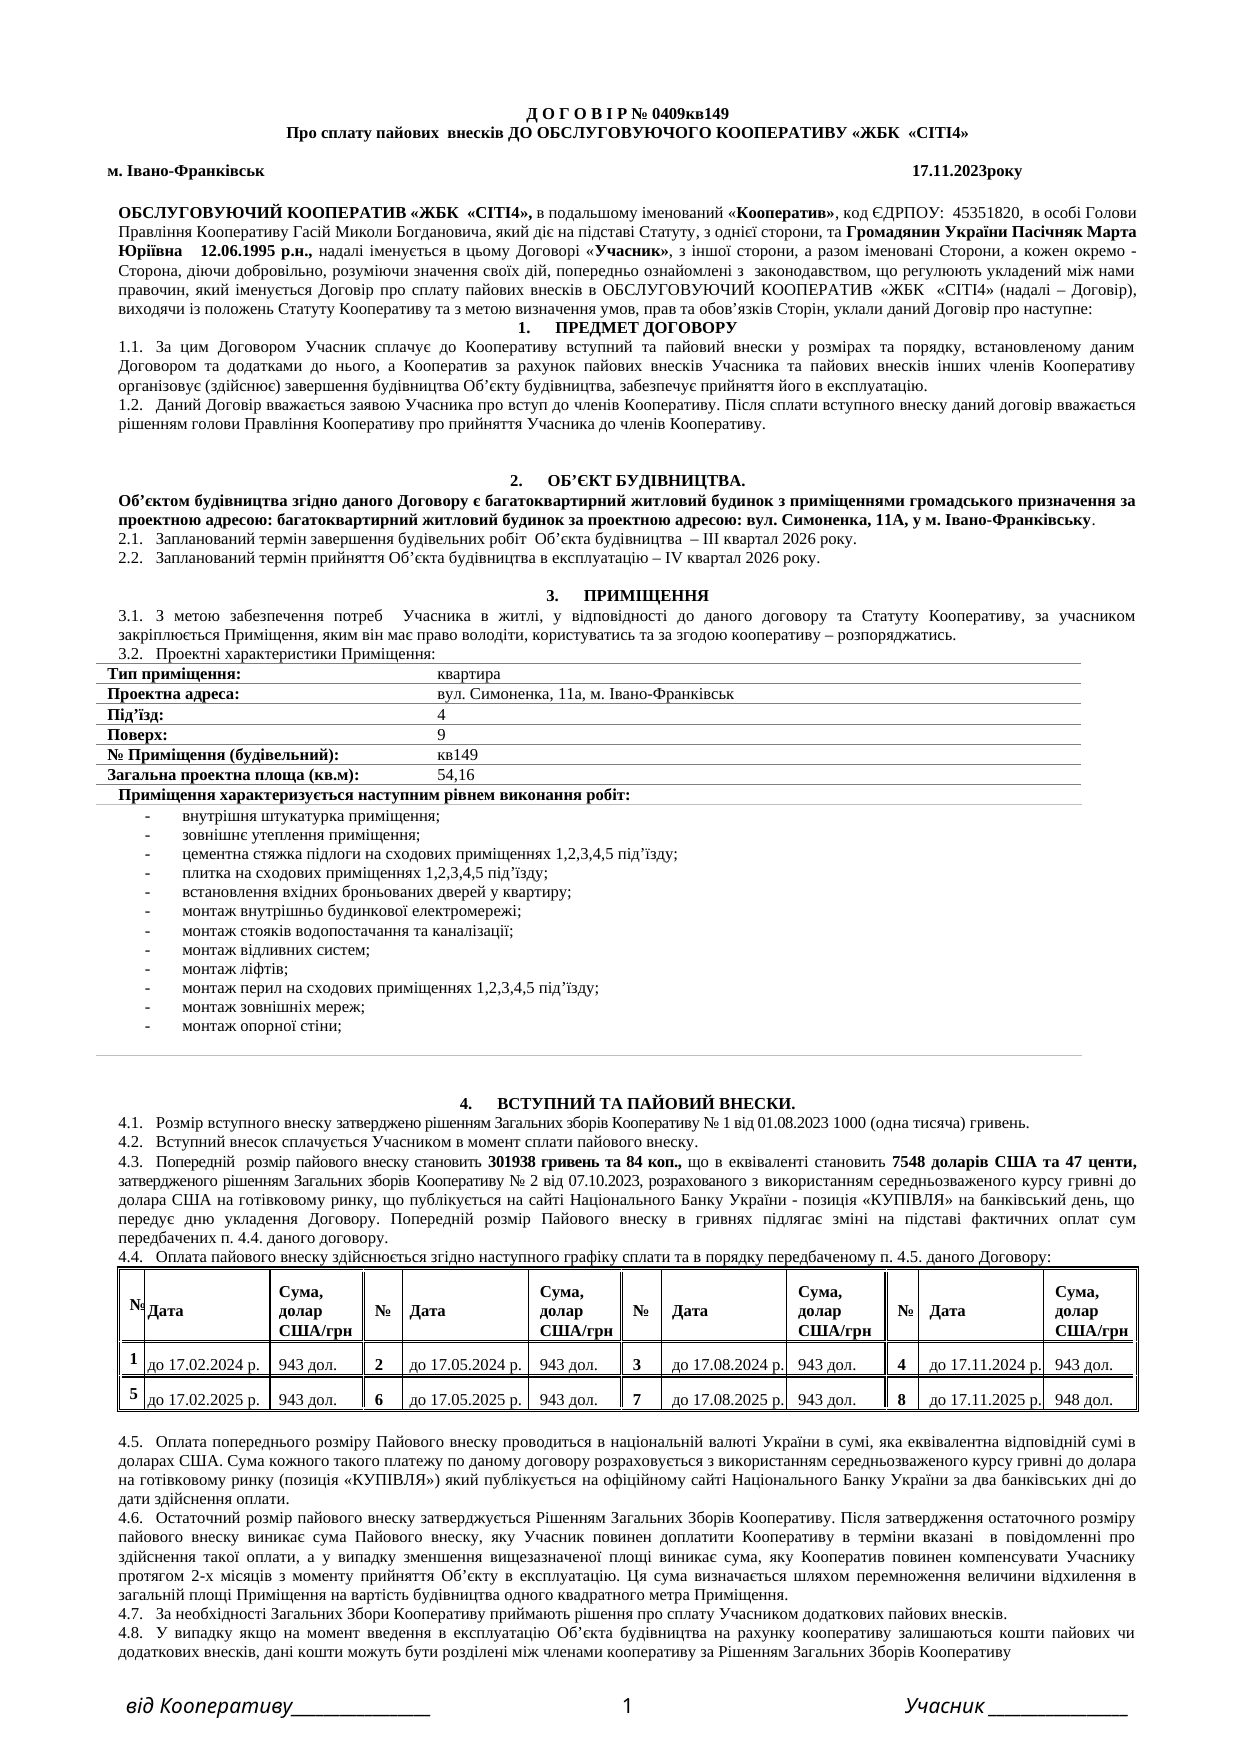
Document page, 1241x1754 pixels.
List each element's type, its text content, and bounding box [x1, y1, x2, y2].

list За необхідності Загальних Збори Кооперативу приймають рішення про сплату Учасником додаткових пайових внесків. [118, 1604, 1137, 1623]
table_cell 943 дол. [529, 1378, 621, 1409]
list Запланований термін прийняття Об’єкта будівництва в експлуатацію – ІV квартал 2026 року. [118, 548, 1137, 567]
table_header м. Івано-Франківськ [96, 161, 901, 180]
list Вступний внесок сплачується Учасником в момент сплати пайового внеску. [118, 1132, 1137, 1151]
table_cell 943 дол. [529, 1343, 620, 1374]
text ОБСЛУГОВУЮЧИЙ КООПЕРАТИВ «ЖБК «СІТІ4», в подальшому іменований «Кооператив», код ЄДРПОУ: 45351820, в особі Голови Правління Кооперативу Гасій Миколи Богдановича, який діє на підставі Статуту, з однієї сторони, та Громадянин України Пасічняк Марта Юріївна 12.06.1995 р.н., надалі іменується в цьому Договорі «Учасник», з іншої сторони, а разом іменовані Сторони, а кожен окремо - Сторона, діючи добровільно, розуміючи значення своїх дій, попередньо ознайомлені з законодавством, що регулюють укладений між нами правочин, який іменується Договір про сплату пайових внесків в ОБСЛУГОВУЮЧИЙ КООПЕРАТИВ «ЖБК «СІТІ4» (надалі – Договір), виходячи із положень Статуту Кооперативу та з метою визначення умов, прав та обов’язків Сторін, уклали даний Договір про наступне: [118, 203, 1137, 318]
table_header № [120, 1270, 144, 1339]
list ПРЕДМЕТ ДОГОВОРУ [118, 318, 1137, 337]
table_header Сума, долар США/грн [529, 1270, 621, 1339]
table_cell 4 [888, 1343, 918, 1374]
table_cell Загальна проектна площа (кв.м): [96, 765, 426, 784]
table_cell до 17.05.2024 р. [403, 1343, 528, 1374]
table_cell 943 дол. [787, 1378, 886, 1409]
table_cell 943 дол. [1044, 1340, 1136, 1374]
table_cell Поверх: [96, 725, 426, 744]
table_cell 8 [886, 1377, 918, 1409]
text Про сплату пайових внесків ДО ОБСЛУГОВУЮЧОГО КООПЕРАТИВУ «ЖБК «СІТІ4» [118, 123, 1137, 142]
table_header Дата [145, 1270, 269, 1339]
table_cell 9 [426, 725, 1081, 744]
table_header Сума, долар США/грн [787, 1270, 886, 1339]
table_cell до 17.02.2024 р. [145, 1343, 269, 1374]
list За цим Договором Учасник сплачує до Кооперативу вступний та пайовий внески у розмірах та порядку, встановленому даним Договором та додатками до нього, а Кооператив за рахунок пайових внесків Учасника та пайових внесків інших членів Кооперативу організовує (здійснює) завершення будівництва Об’єкту будівництва, забезпечує прийняття його в експлуатацію. [118, 337, 1137, 394]
table_cell до 17.11.2024 р. [919, 1343, 1043, 1374]
table_cell 6 [363, 1377, 402, 1409]
table_cell до 17.11.2025 р. [919, 1378, 1043, 1409]
table_cell до 17.05.2025 р. [403, 1378, 528, 1409]
list ПРИМІЩЕННЯ [118, 586, 1137, 605]
table_cell 7 [621, 1377, 661, 1409]
list Розмір вступного внеску затверджено рішенням Загальних зборів Кооперативу № 1 від 01.08.2023 1000 (одна тисяча) гривень. [118, 1113, 1137, 1132]
table_cell № Приміщення (будівельний): [96, 745, 426, 764]
table_cell Під’їзд: [96, 704, 426, 723]
table_cell 4 [426, 704, 1081, 723]
table_header Дата [662, 1270, 786, 1339]
list Остаточний розмір пайового внеску затверджується Рішенням Загальних Зборів Кооперативу. Після затвердження остаточного розміру пайового внеску виникає сума Пайового внеску, яку Учасник повинен доплатити Кооперативу в терміни вказані в повідомленні про здійснення такої оплати, а у випадку зменшення вищезазначеної площі виникає сума, яку Кооператив повинен компенсувати Учаснику протягом 2-х місяців з моменту прийняття Об’єкту в експлуатацію. Ця сума визначається шляхом перемноження величини відхилення в загальній площі Приміщення на вартість будівництва одного квадратного метра Приміщення. [118, 1508, 1137, 1604]
list Попередній розмір пайового внеску становить 301938 гривень та 84 коп., що в еквіваленті становить 7548 доларів США та 47 центи, затвердженого рішенням Загальних зборів Кооперативу № 2 від 07.10.2023, розрахованого з використанням середньозваженого курсу гривні до долара США на готівковому ринку, що публікується на сайті Національного Банку України - позиція «КУПІВЛЯ» на банківський день, що передує дню укладення Договору. Попередній розмір Пайового внеску в гривнях підлягає зміні на підставі фактичних оплат сум передбачених п. 4.4. даного договору. [118, 1151, 1137, 1247]
list Проектні характеристики Приміщення: [118, 644, 1137, 663]
table_cell до 17.02.2025 р. [145, 1378, 269, 1409]
table_cell 2 [365, 1343, 402, 1374]
list ВСТУПНИЙ ТА ПАЙОВИЙ ВНЕСКИ. [118, 1094, 1137, 1113]
list У випадку якщо на момент введення в експлуатацію Об’єкта будівництва на рахунку кооперативу залишаються кошти пайових чи додаткових внесків, дані кошти можуть бути розділені між членами кооперативу за Рішенням Загальних Зборів Кооперативу [118, 1623, 1137, 1661]
table_cell 943 дол. [271, 1378, 363, 1409]
table_header внутрішня штукатурка приміщення; зовнішнє утеплення приміщення; цементна стяжка підлоги на сходових приміщеннях 1,2,3,4,5 під’їзду; плитка на сходових приміщеннях 1,2,3,4,5 під’їзду; встановлення вхідних броньованих дверей у квартиру; монтаж внутрішньо будинкової електромережі; монтаж стояків водопостачання та каналізації; монтаж відливних систем; монтаж ліфтів; монтаж перил на сходових приміщеннях 1,2,3,4,5 під’їзду; монтаж зовнішніх мереж; монтаж опорної стіни; [96, 805, 1082, 1054]
table_cell 3 [623, 1343, 661, 1374]
table_cell кв149 [426, 745, 1081, 764]
list Запланований термін завершення будівельних робіт Об’єкта будівництва – ІІІ квартал 2026 року. [118, 529, 1137, 548]
table_header Сума, долар США/грн [271, 1270, 363, 1339]
table_header 17.11.2023року [901, 161, 1240, 180]
list ОБ’ЄКТ БУДІВНИЦТВА. [118, 471, 1137, 490]
table_header Сума, долар США/грн [1044, 1270, 1136, 1339]
table_header квартира [426, 664, 1081, 683]
table_header Тип приміщення: [96, 664, 426, 683]
list Оплата пайового внеску здійснюється згідно наступного графіку сплати та в порядку передбаченому п. 4.5. даного Договору: [118, 1247, 1137, 1266]
table_cell 948 дол. [1044, 1374, 1137, 1409]
table_header Дата [403, 1270, 528, 1339]
table_header Дата [919, 1270, 1043, 1339]
list Даний Договір вважається заявою Учасника про вступ до членів Кооперативу. Після сплати вступного внеску даний договір вважається рішенням голови Правління Кооперативу про прийняття Учасника до членів Кооперативу. [118, 394, 1137, 433]
text Об’єктом будівництва згідно даного Договору є багатоквартирний житловий будинок з приміщеннями громадського призначення за проектною адресою: багатоквартирний житловий будинок за проектною адресою: вул. Симоненка, 11А, у м. Івано-Франківську. [118, 490, 1137, 529]
table_cell 5 [118, 1374, 144, 1409]
table_cell вул. Симоненка, 11а, м. Івано-Франківськ [426, 684, 1081, 703]
table_cell 943 дол. [787, 1343, 884, 1374]
table_cell 1 [120, 1340, 144, 1374]
table_cell 54,16 [426, 765, 1081, 784]
list З метою забезпечення потреб Учасника в житлі, у відповідності до даного договору та Статуту Кооперативу, за учасником закріплюється Приміщення, яким він має право володіти, користуватись та за згодою кооперативу – розпоряджатись. [118, 605, 1137, 644]
table_header № [363, 1270, 402, 1339]
table_cell до 17.08.2024 р. [662, 1343, 786, 1374]
table_cell 943 дол. [271, 1343, 362, 1374]
text Д О Г О В І Р № 0409кв149 [118, 103, 1137, 123]
table_cell до 17.08.2025 р. [662, 1378, 786, 1409]
table_header № [886, 1270, 918, 1339]
table_header № [621, 1270, 661, 1339]
list Оплата попереднього розміру Пайового внеску проводиться в національній валюті України в сумі, яка еквівалентна відповідній сумі в доларах США. Сума кожного такого платежу по даному договору розраховується з використанням середньозваженого курсу гривні до долара на готівковому ринку (позиція «КУПІВЛЯ») який публікується на офіційному сайті Національного Банку України за два банківських дні до дати здійснення оплати. [118, 1431, 1137, 1508]
table_cell Проектна адреса: [96, 684, 426, 703]
text Приміщення характеризується наступним рівнем виконання робіт: [118, 785, 1137, 804]
